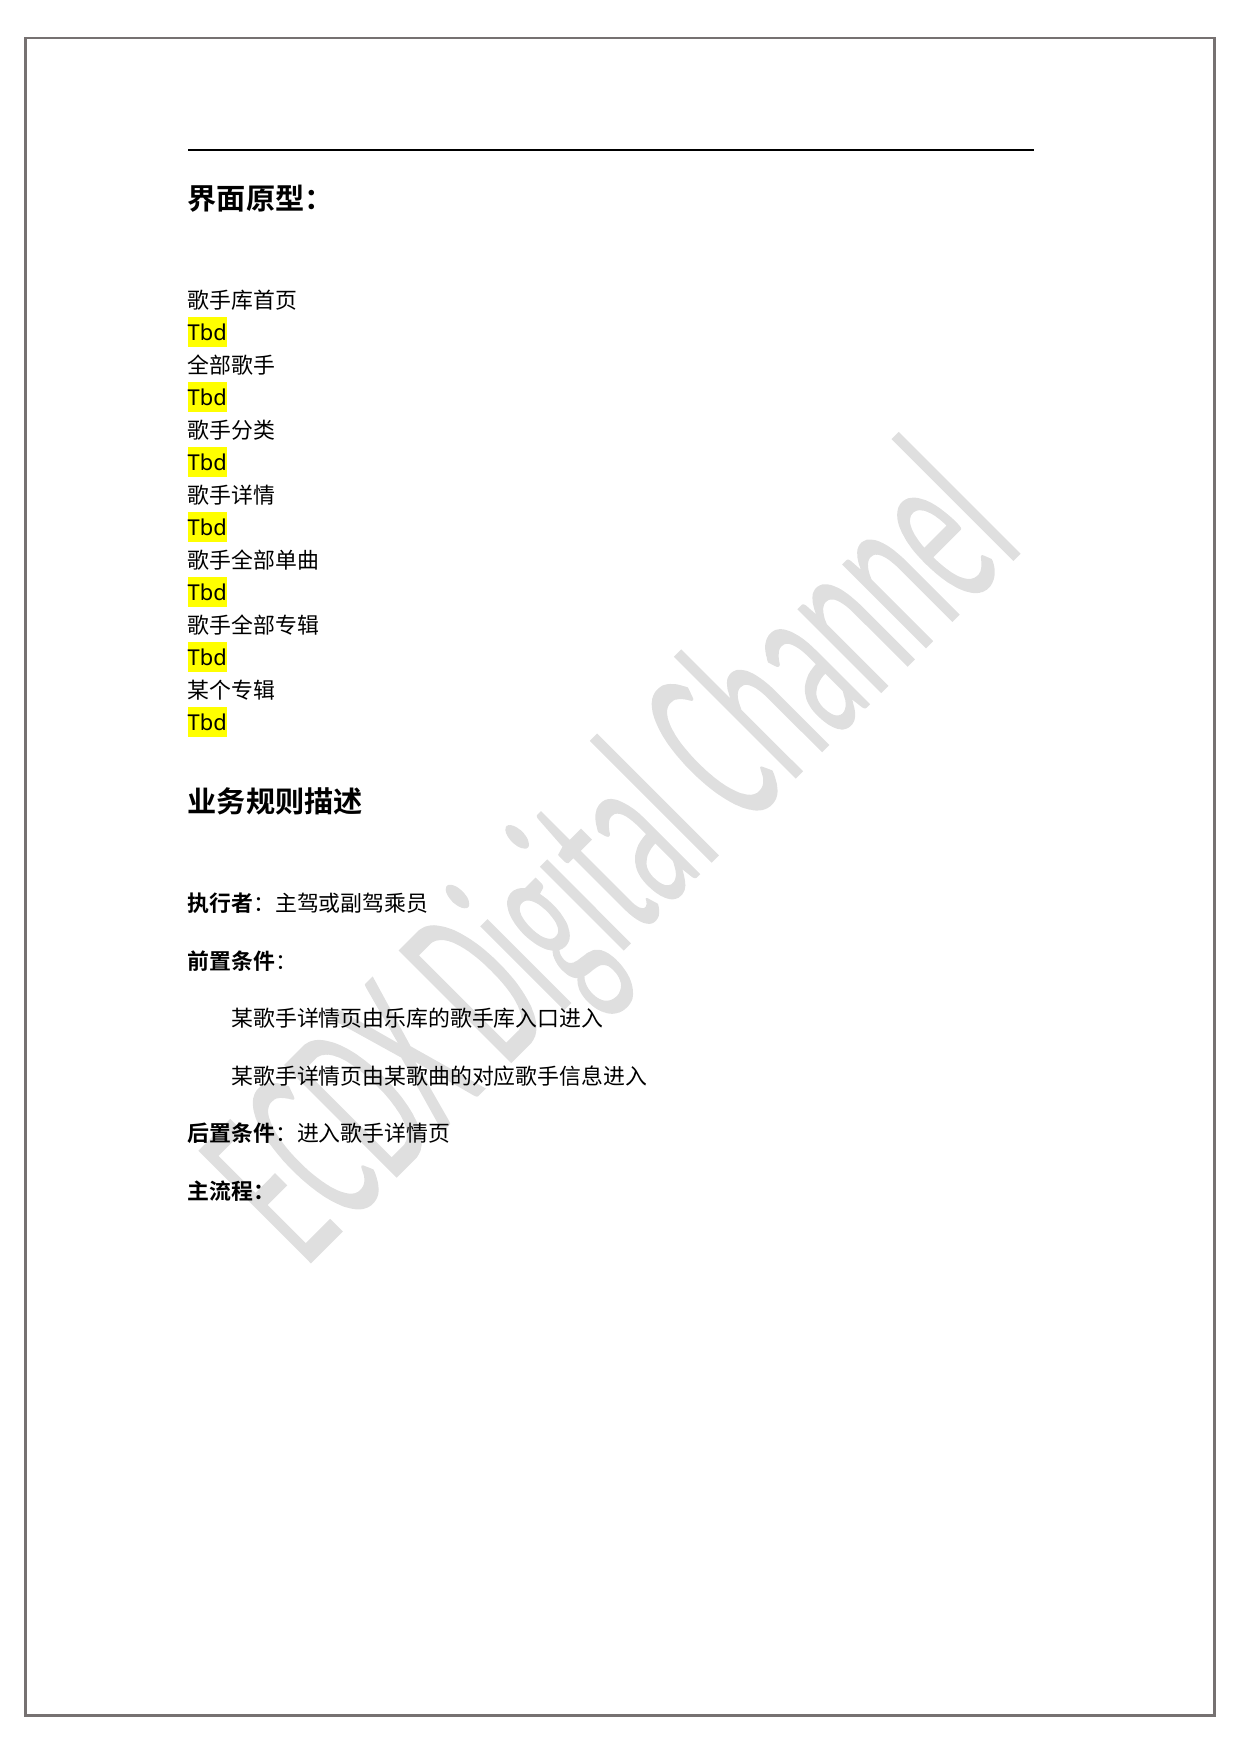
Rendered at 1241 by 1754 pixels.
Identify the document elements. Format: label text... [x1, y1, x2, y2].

text Tbd [187, 510, 1053, 543]
text Tbd [187, 640, 1053, 673]
subtitle 界面原型： [187, 164, 1053, 229]
text 前置条件： [187, 943, 1053, 976]
text Tbd [187, 315, 1053, 348]
text 歌手分类 [187, 413, 1053, 445]
subtitle 业务规则描述 [187, 767, 1053, 832]
text 歌手全部单曲 [187, 543, 1053, 575]
text 某个专辑 [187, 673, 1053, 705]
text 执行者：主驾或副驾乘员 [187, 886, 1053, 918]
text 歌手库首页 [187, 283, 1053, 315]
text 主流程： [187, 1173, 1053, 1206]
text Tbd [187, 445, 1053, 478]
text 某歌手详情页由某歌曲的对应歌手信息进入 [187, 1058, 1053, 1091]
text Tbd [187, 575, 1053, 608]
text 后置条件：进入歌手详情页 [187, 1116, 1053, 1148]
text 某歌手详情页由乐库的歌手库入口进入 [187, 1001, 1053, 1033]
text 全部歌手 [187, 348, 1053, 380]
text Tbd [187, 705, 1053, 738]
text 歌手全部专辑 [187, 608, 1053, 640]
text 歌手详情 [187, 478, 1053, 510]
text Tbd [187, 380, 1053, 413]
